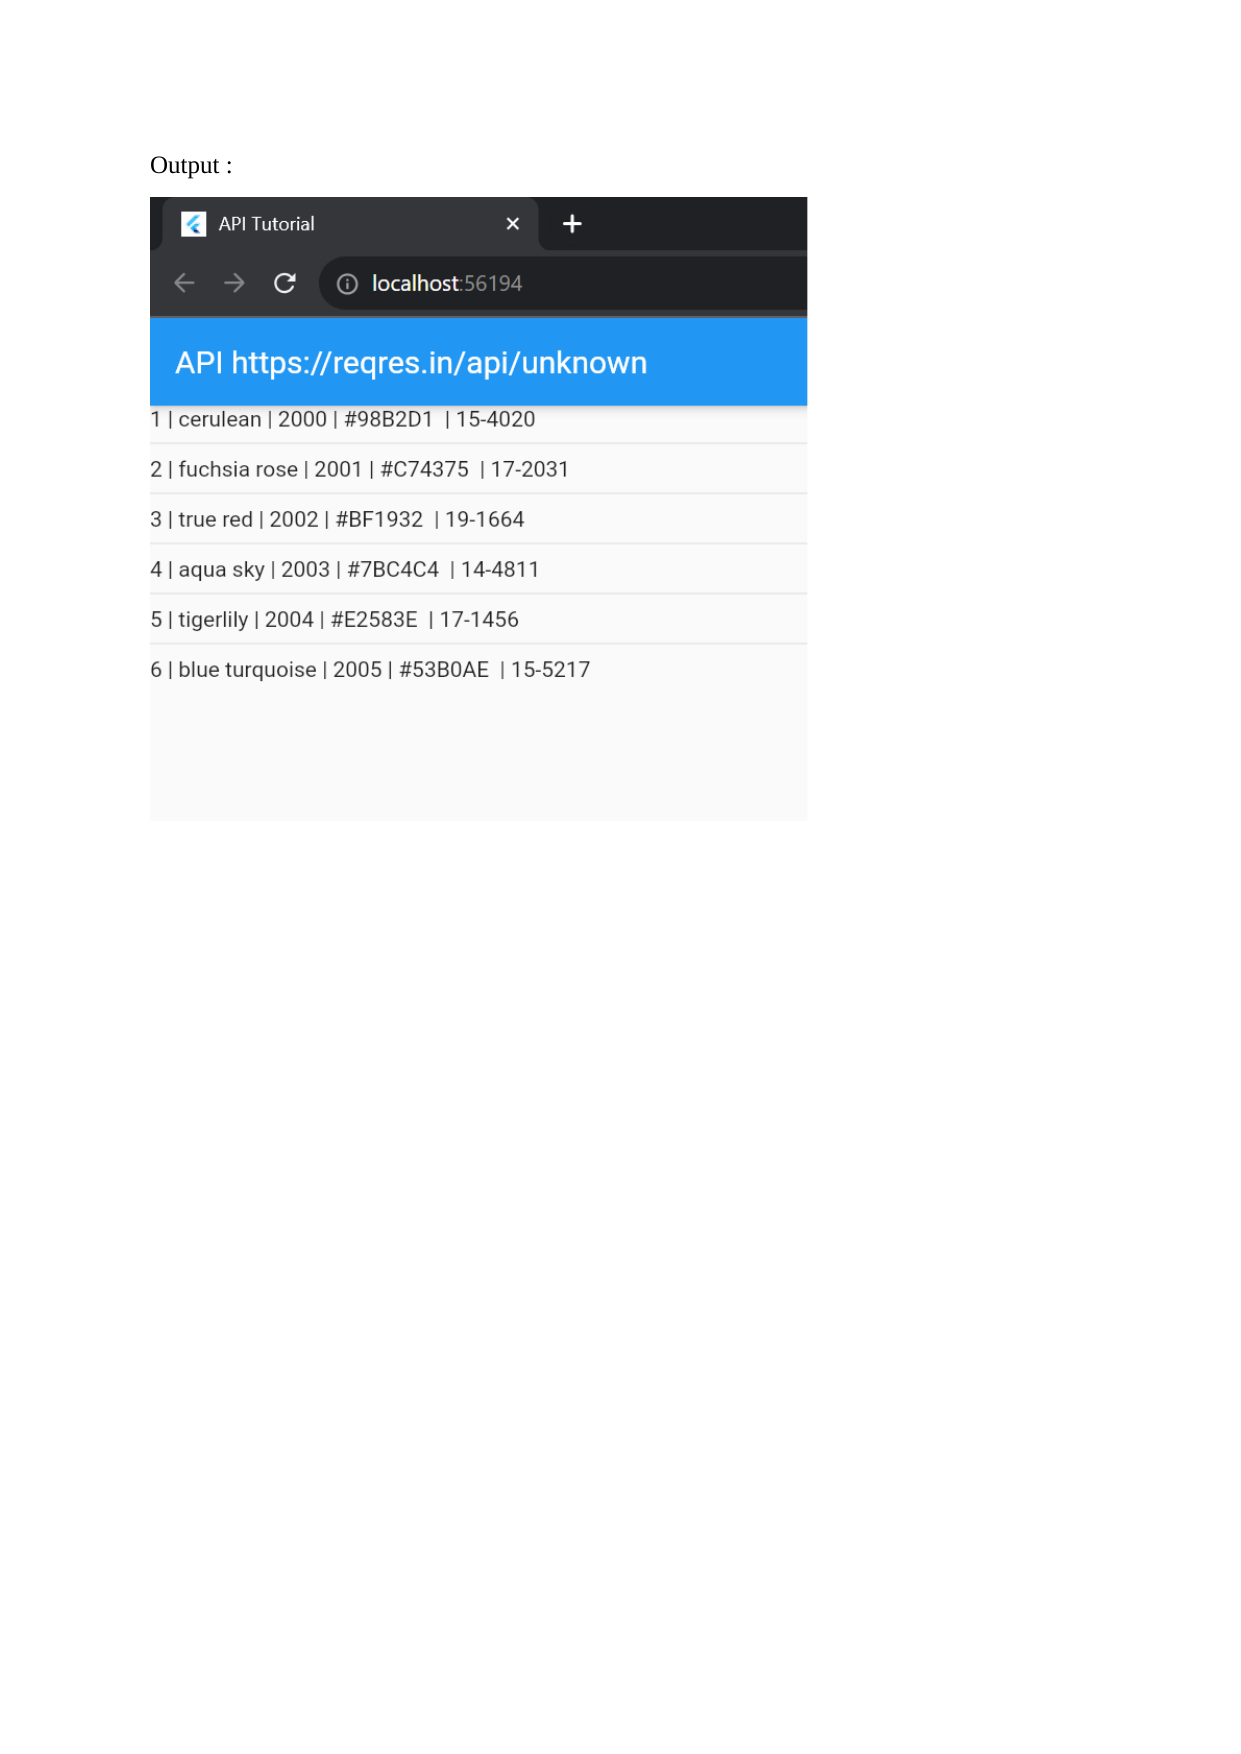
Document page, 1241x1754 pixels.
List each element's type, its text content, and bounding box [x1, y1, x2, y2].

text Output : [150, 150, 1090, 179]
picture [150, 197, 808, 821]
